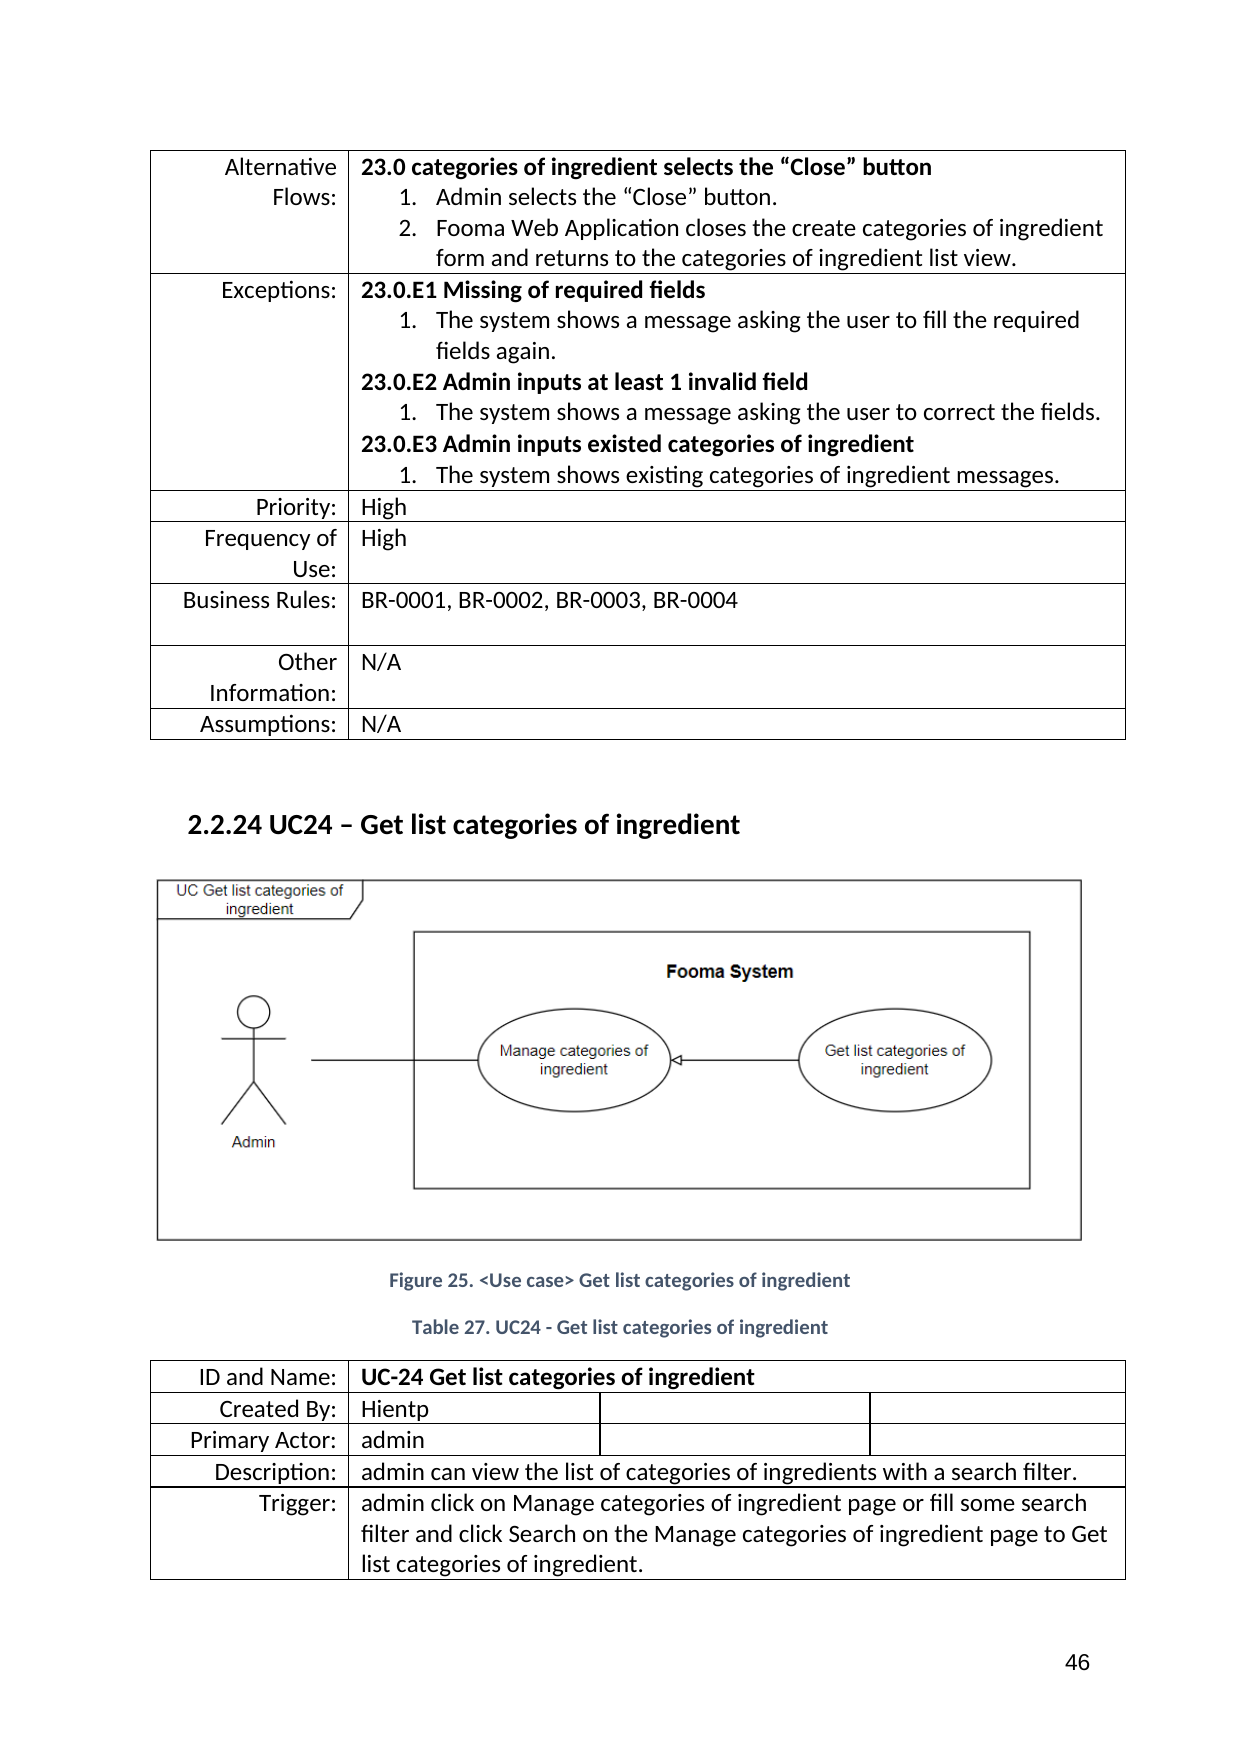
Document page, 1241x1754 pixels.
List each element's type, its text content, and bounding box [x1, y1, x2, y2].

table_cell [601, 1393, 869, 1423]
table_cell N/A [349, 709, 1125, 739]
table_cell BR-0001, BR-0002, BR-0003, BR-0004 [349, 584, 1125, 645]
table_cell Exceptions: [151, 274, 348, 489]
table_cell admin can view the list of categories of ingredients with a search filter. [349, 1456, 1125, 1486]
table_cell Hientp [349, 1393, 599, 1423]
table_cell 23.0 categories of ingredient selects the “Close” button Admin selects the “Close” button. Fooma Web Application closes the create categories of ingredient form and returns to the categories of ingredient list view. [349, 151, 1125, 273]
table_header UC-24 Get list categories of ingredient [349, 1361, 1125, 1392]
table_cell 23.0.E1 Missing of required fields The system shows a message asking the user to fill the required fields again. 23.0.E2 Admin inputs at least 1 invalid field The system shows a message asking the user to correct the fields. 23.0.E3 Admin inputs existed categories of ingredient The system shows existing categories of ingredient messages. [349, 274, 1125, 489]
subtitle 2.2.24 UC24 – Get list categories of ingredient [187, 806, 1090, 842]
table_cell Primary Actor: [151, 1424, 348, 1455]
table_cell admin click on Manage categories of ingredient page or fill some search filter and click Search on the Manage categories of ingredient page to Get list categories of ingredient. [349, 1488, 1125, 1579]
table_header ID and Name: [151, 1361, 348, 1392]
subtitle Table 27. UC24 - Get list categories of ingredient [150, 1314, 1090, 1339]
table_cell Business Rules: [151, 584, 348, 645]
table_cell admin [349, 1424, 599, 1455]
table_cell Alternative Flows: [151, 151, 348, 273]
table_cell Description: [151, 1456, 348, 1486]
table_cell Created By: [151, 1393, 348, 1423]
table_cell Trigger: [151, 1488, 348, 1579]
table_cell [871, 1393, 1125, 1423]
table_cell [871, 1424, 1125, 1455]
table_cell N/A [349, 646, 1125, 707]
table_cell Frequency of Use: [151, 522, 348, 583]
table_cell [601, 1424, 869, 1455]
table_cell High [349, 522, 1125, 583]
picture [150, 871, 1091, 1247]
table_cell Other Information: [151, 646, 348, 707]
table_cell Priority: [151, 491, 348, 521]
subtitle Figure 25. <Use case> Get list categories of ingredient [150, 1268, 1090, 1293]
table_cell High [349, 491, 1125, 521]
table_cell Assumptions: [151, 709, 348, 739]
